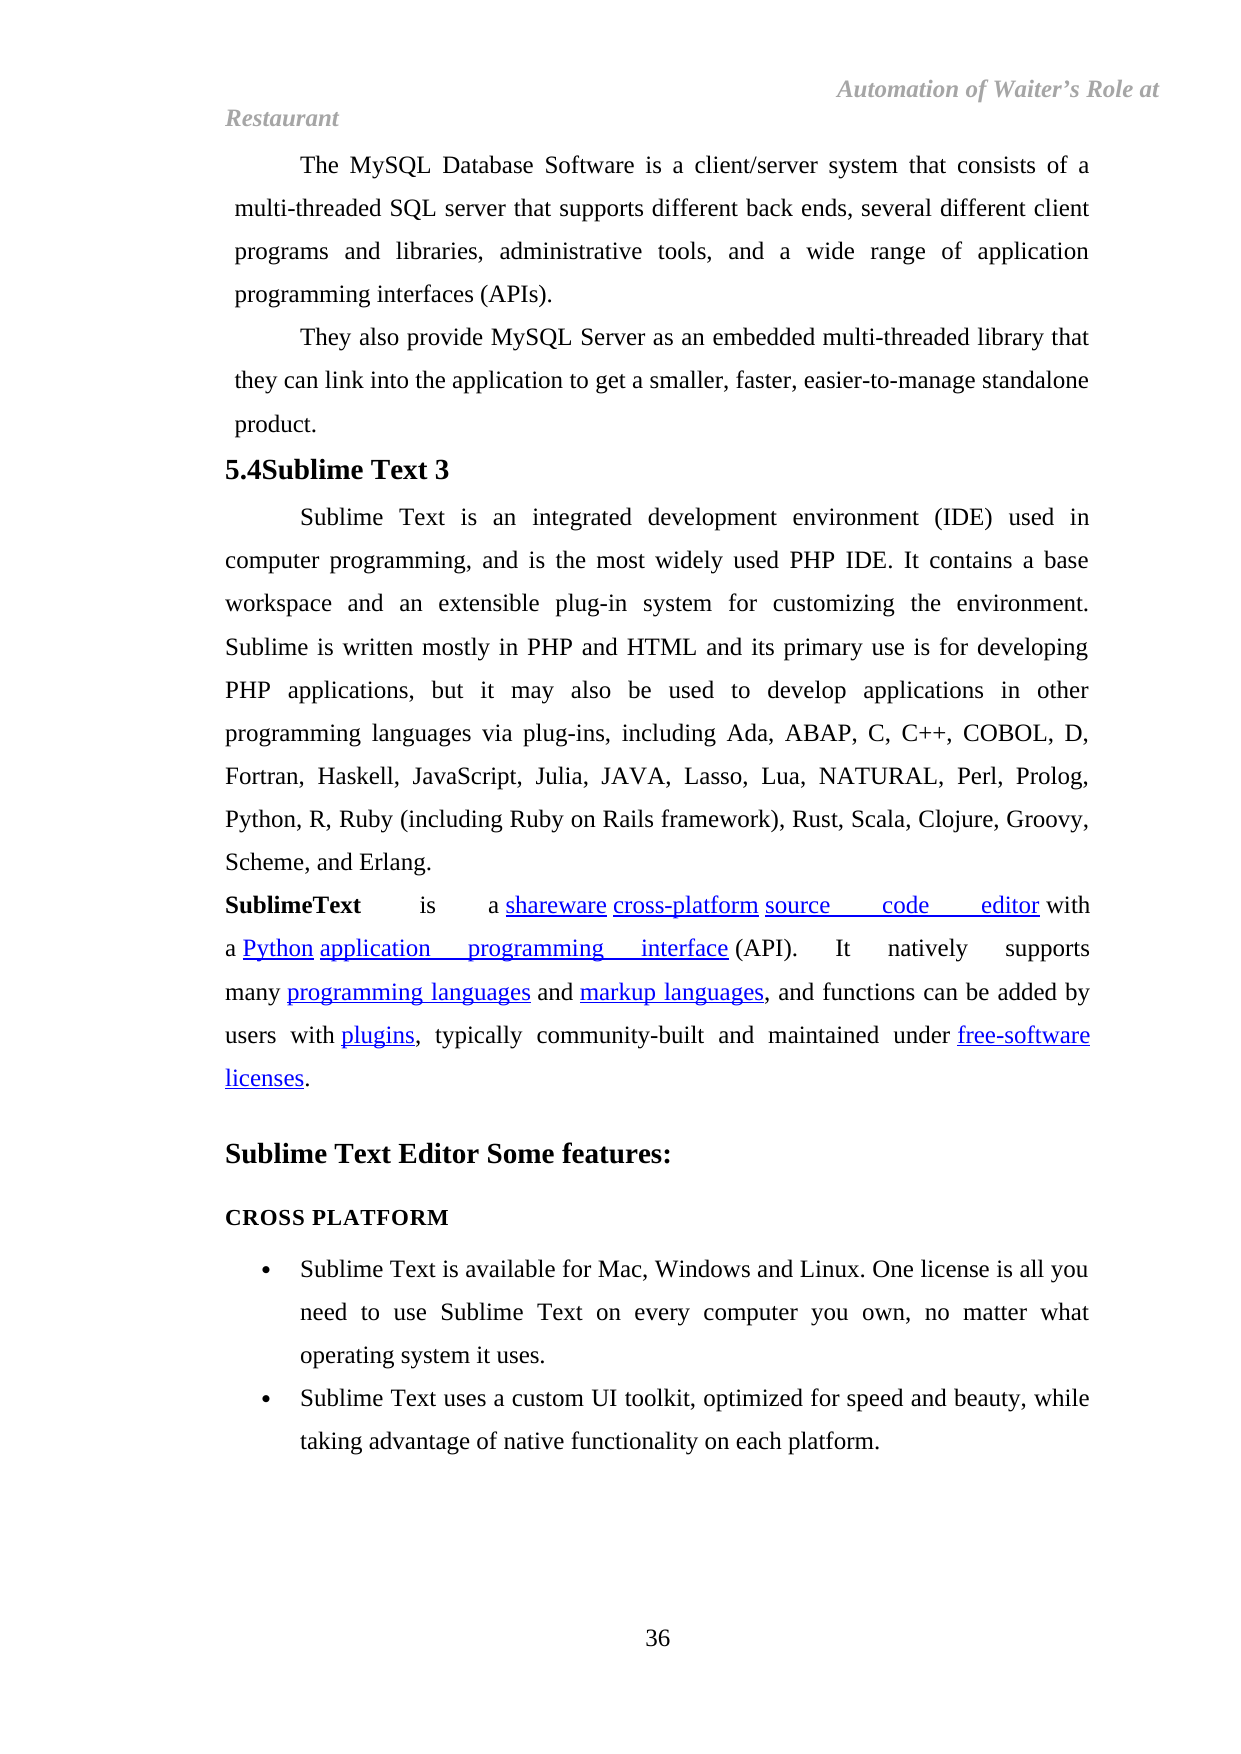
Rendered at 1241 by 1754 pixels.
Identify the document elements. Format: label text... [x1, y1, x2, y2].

subtitle Sublime Text Editor Some features: [225, 1136, 1090, 1169]
list Sublime Text uses a custom UI toolkit, optimized for speed and beauty, while taking advantage of native functionality on each platform. [262, 1383, 1090, 1455]
list Sublime Text is available for Mac, Windows and Linux. One license is all you need to use Sublime Text on every computer you own, no matter what operating system it uses. [262, 1254, 1090, 1369]
text They also provide MySQL Server as an embedded multi-threaded library that they can link into the application to get a smaller, faster, easier-to-manage standalone product. [234, 322, 1090, 437]
text The MySQL Database Software is a client/server system that consists of a multi-threaded SQL server that supports different back ends, several different client programs and libraries, administrative tools, and a wide range of application programming interfaces (APIs). [234, 150, 1090, 308]
text 5.4Sublime Text 3 [225, 452, 1090, 485]
subtitle CROSS PLATFORM [225, 1204, 1090, 1230]
text Sublime Text is an integrated development environment (IDE) used in computer programming, and is the most widely used PHP IDE. It contains a base workspace and an extensible plug-in system for customizing the environment. Sublime is written mostly in PHP and HTML and its primary use is for developing PHP applications, but it may also be used to develop applications in other programming languages via plug-ins, including Ada, ABAP, C, C++, COBOL, D, Fortran, Haskell, JavaScript, Julia, JAVA, Lasso, Lua, NATURAL, Perl, Prolog, Python, R, Ruby (including Ruby on Rails framework), Rust, Scala, Clojure, Groovy, Scheme, and Erlang. [225, 502, 1090, 876]
text SublimeText is a shareware cross-platform source code editor with a Python application programming interface (API). It natively supports many programming languages and markup languages, and functions can be added by users with plugins, typically community-built and maintained under free-software licenses. [225, 890, 1090, 1092]
